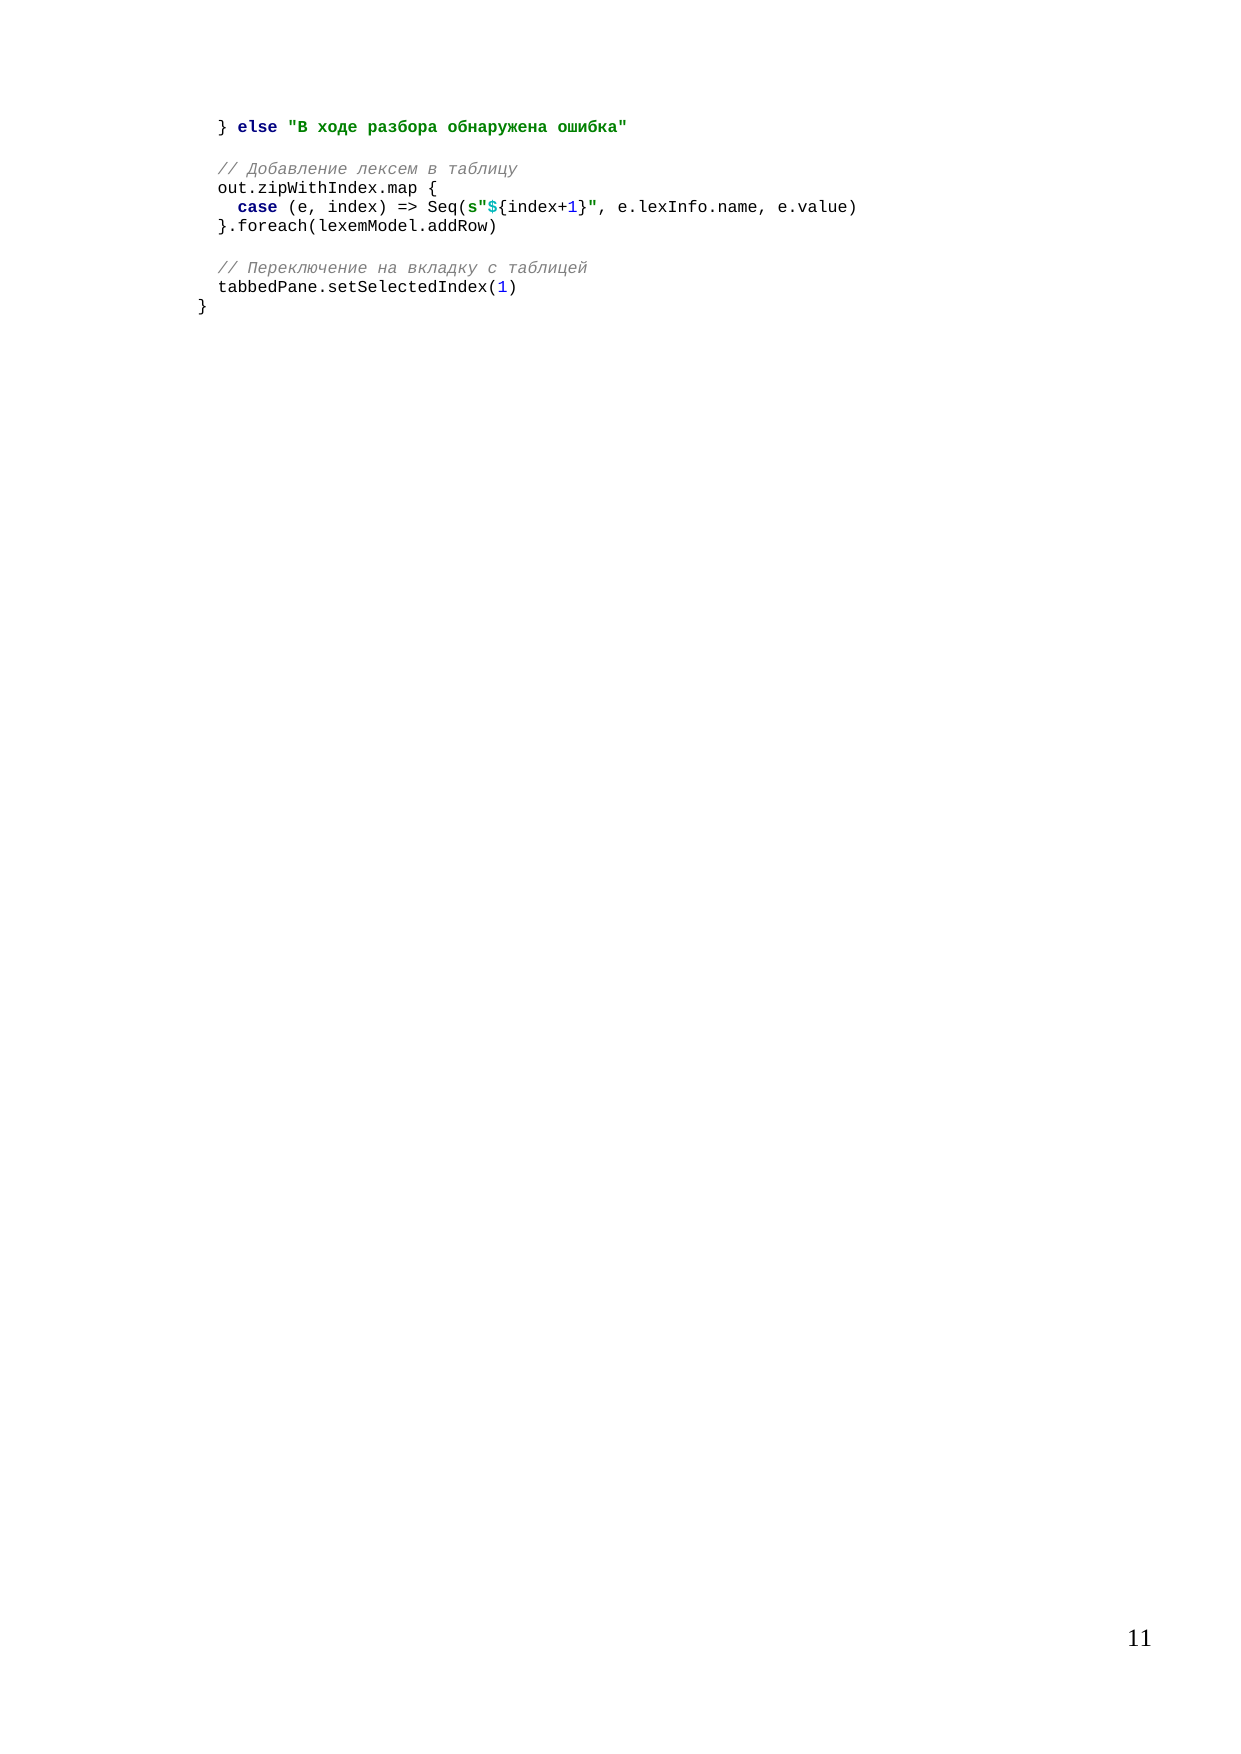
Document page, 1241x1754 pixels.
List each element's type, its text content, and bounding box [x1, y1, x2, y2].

text // Переключение на вкладку с таблицей [177, 260, 1152, 278]
text out.zipWithIndex.map { [177, 179, 1152, 198]
text } else "В ходе разбора обнаружена ошибка" [177, 118, 1152, 137]
text case (e, index) => Seq(s"${index+1}", e.lexInfo.name, e.value) [177, 198, 1152, 217]
text } [177, 297, 1152, 316]
text tabbedPane.setSelectedIndex(1) [177, 278, 1152, 297]
text }.foreach(lexemModel.addRow) [177, 217, 1152, 236]
text // Добавление лексем в таблицу [177, 161, 1152, 179]
